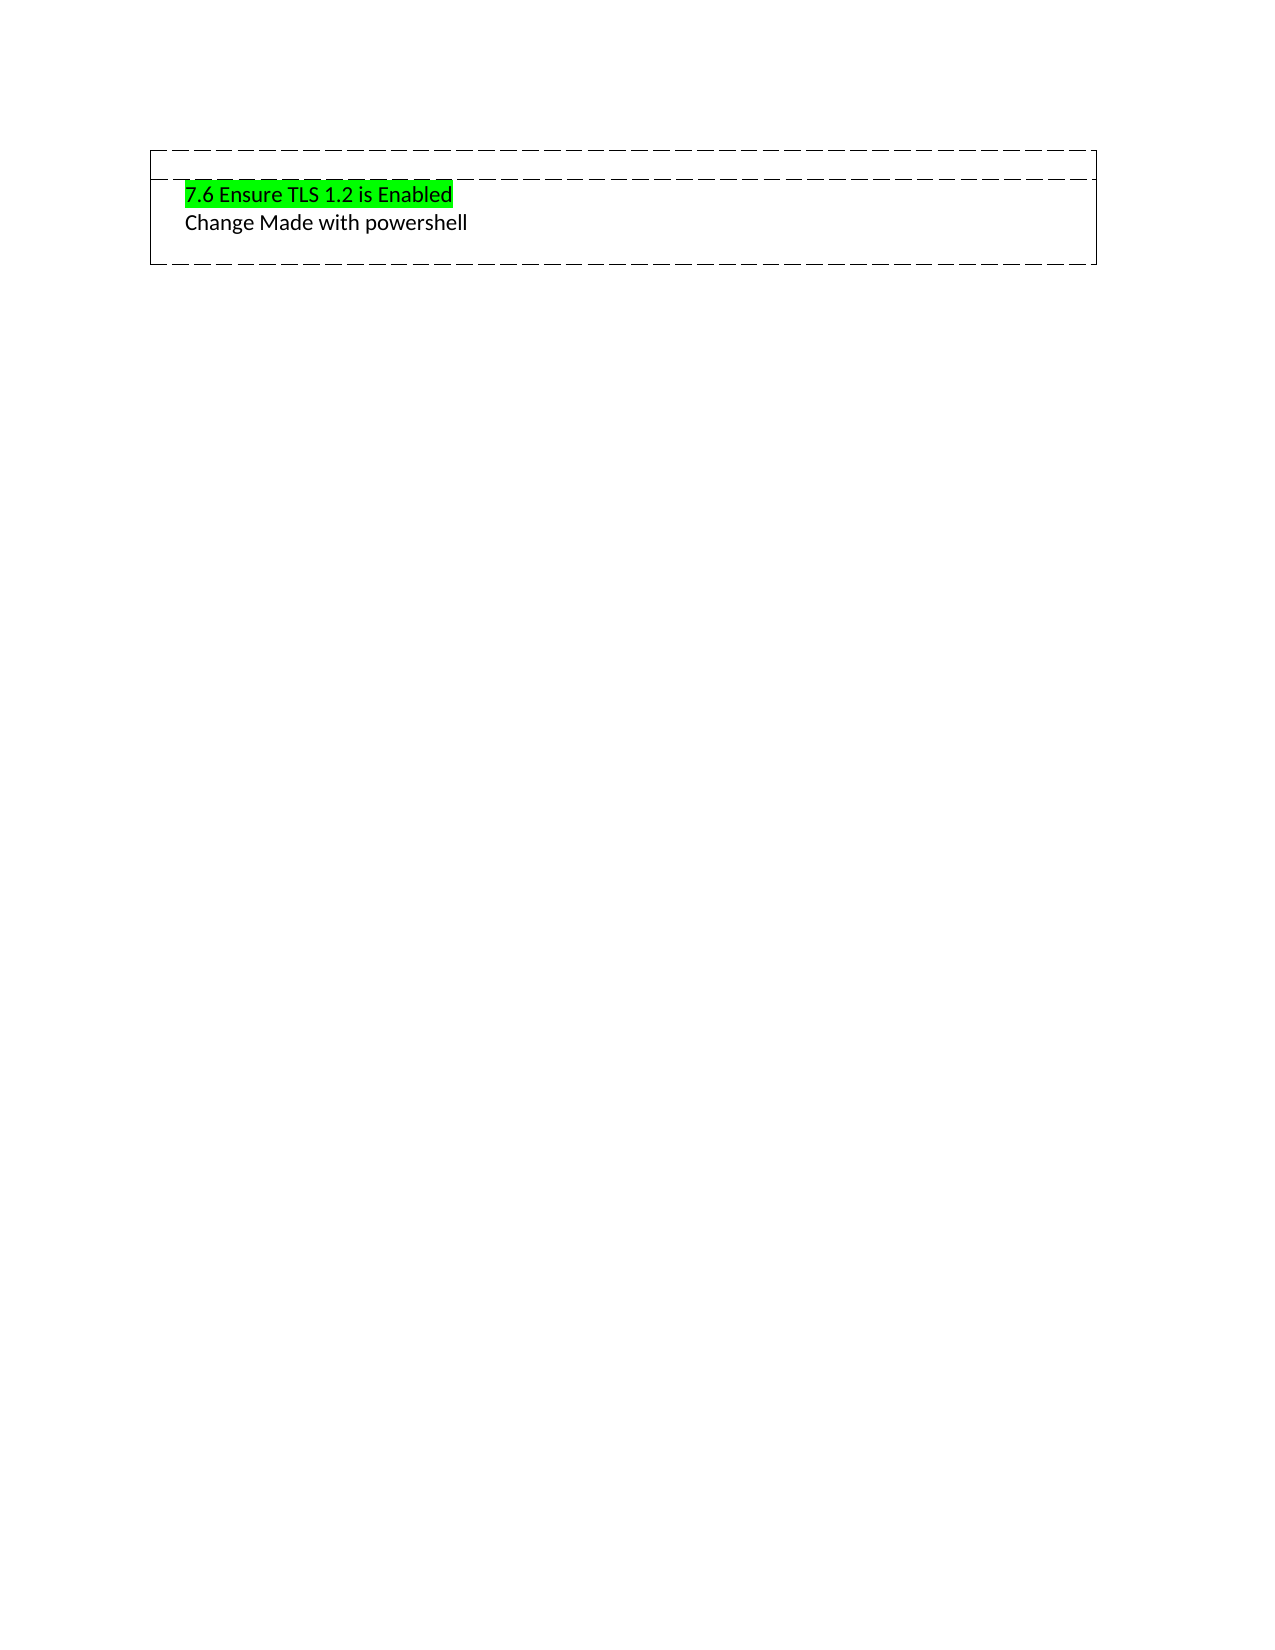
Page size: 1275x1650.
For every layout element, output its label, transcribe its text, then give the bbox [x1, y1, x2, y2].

table_cell 7.6 Ensure TLS 1.2 is Enabled Change Made with powershell [151, 179, 1096, 264]
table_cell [151, 150, 1096, 179]
